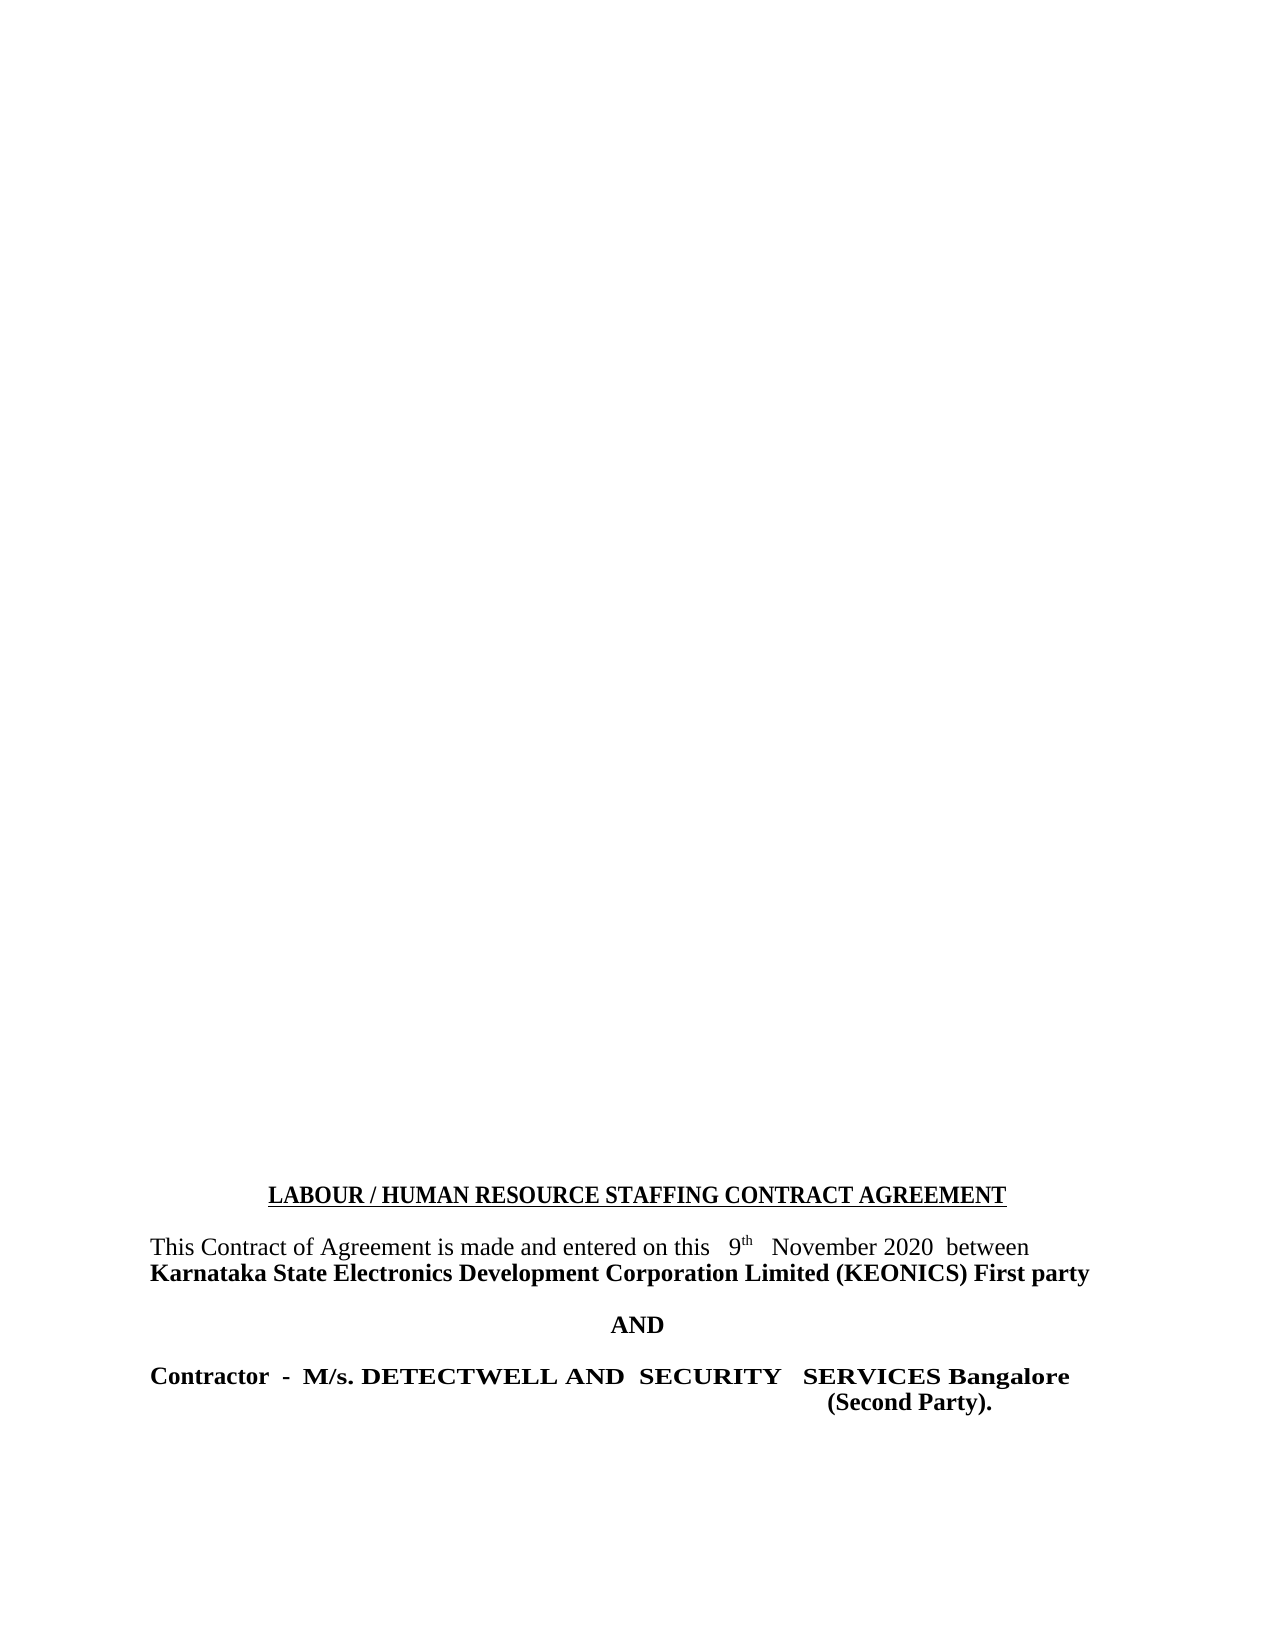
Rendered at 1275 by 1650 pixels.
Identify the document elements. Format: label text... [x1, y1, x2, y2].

text AND [150, 1312, 1125, 1338]
text LABOUR / HUMAN RESOURCE STAFFING CONTRACT AGREEMENT [150, 1183, 1125, 1209]
text Karnataka State Electronics Development Corporation Limited (KEONICS) First party [150, 1261, 1125, 1287]
text Contractor - M/s. DETECTWELL AND SECURITY SERVICES Bangalore [150, 1364, 1125, 1390]
text (Second Party). [150, 1390, 1125, 1416]
text This Contract of Agreement is made and entered on this 9th November 2020 between [150, 1235, 1125, 1261]
